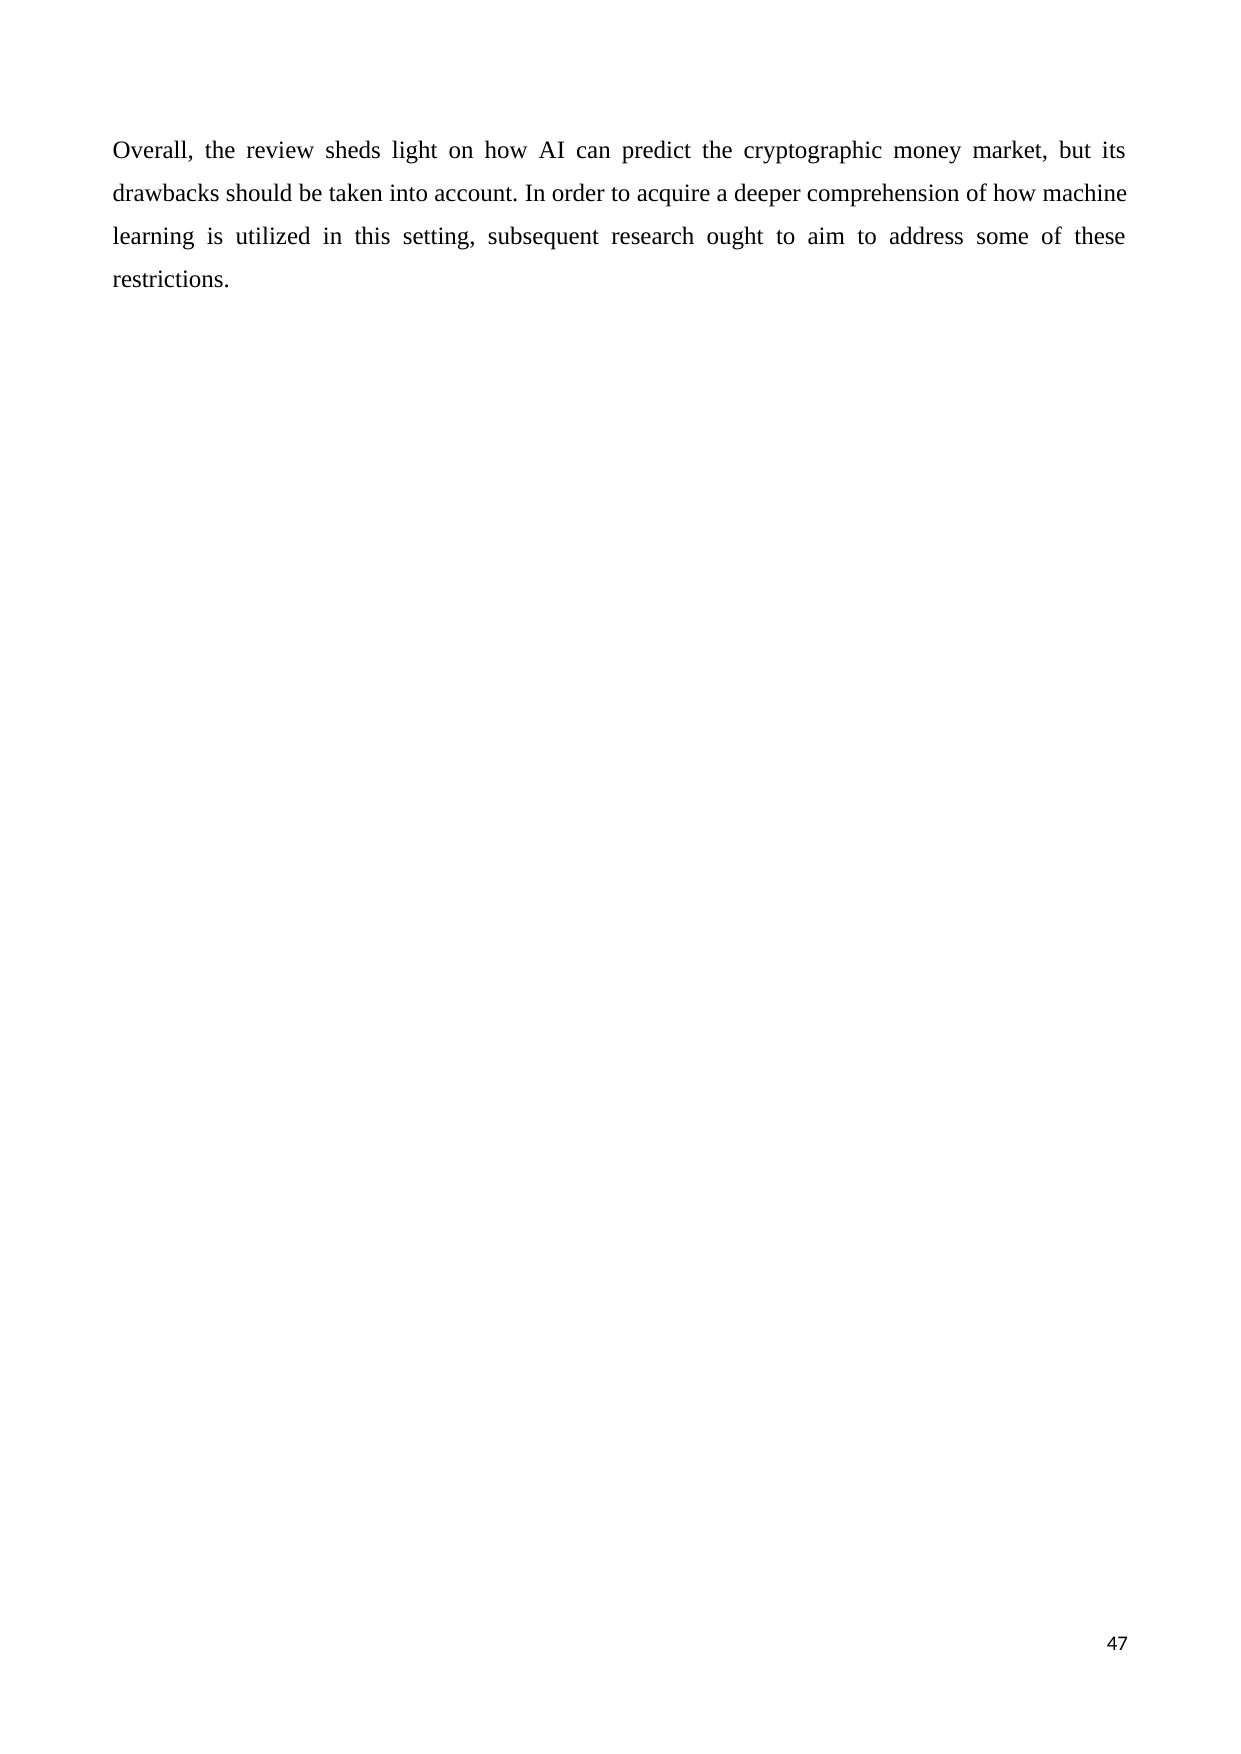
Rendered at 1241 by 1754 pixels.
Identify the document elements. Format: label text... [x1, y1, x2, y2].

text Overall, the review sheds light on how AI can predict the cryptographic money market, but its drawbacks should be taken into account. In order to acquire a deeper comprehension of how machine learning is utilized in this setting, subsequent research ought to aim to address some of these restrictions. [112, 135, 1128, 293]
